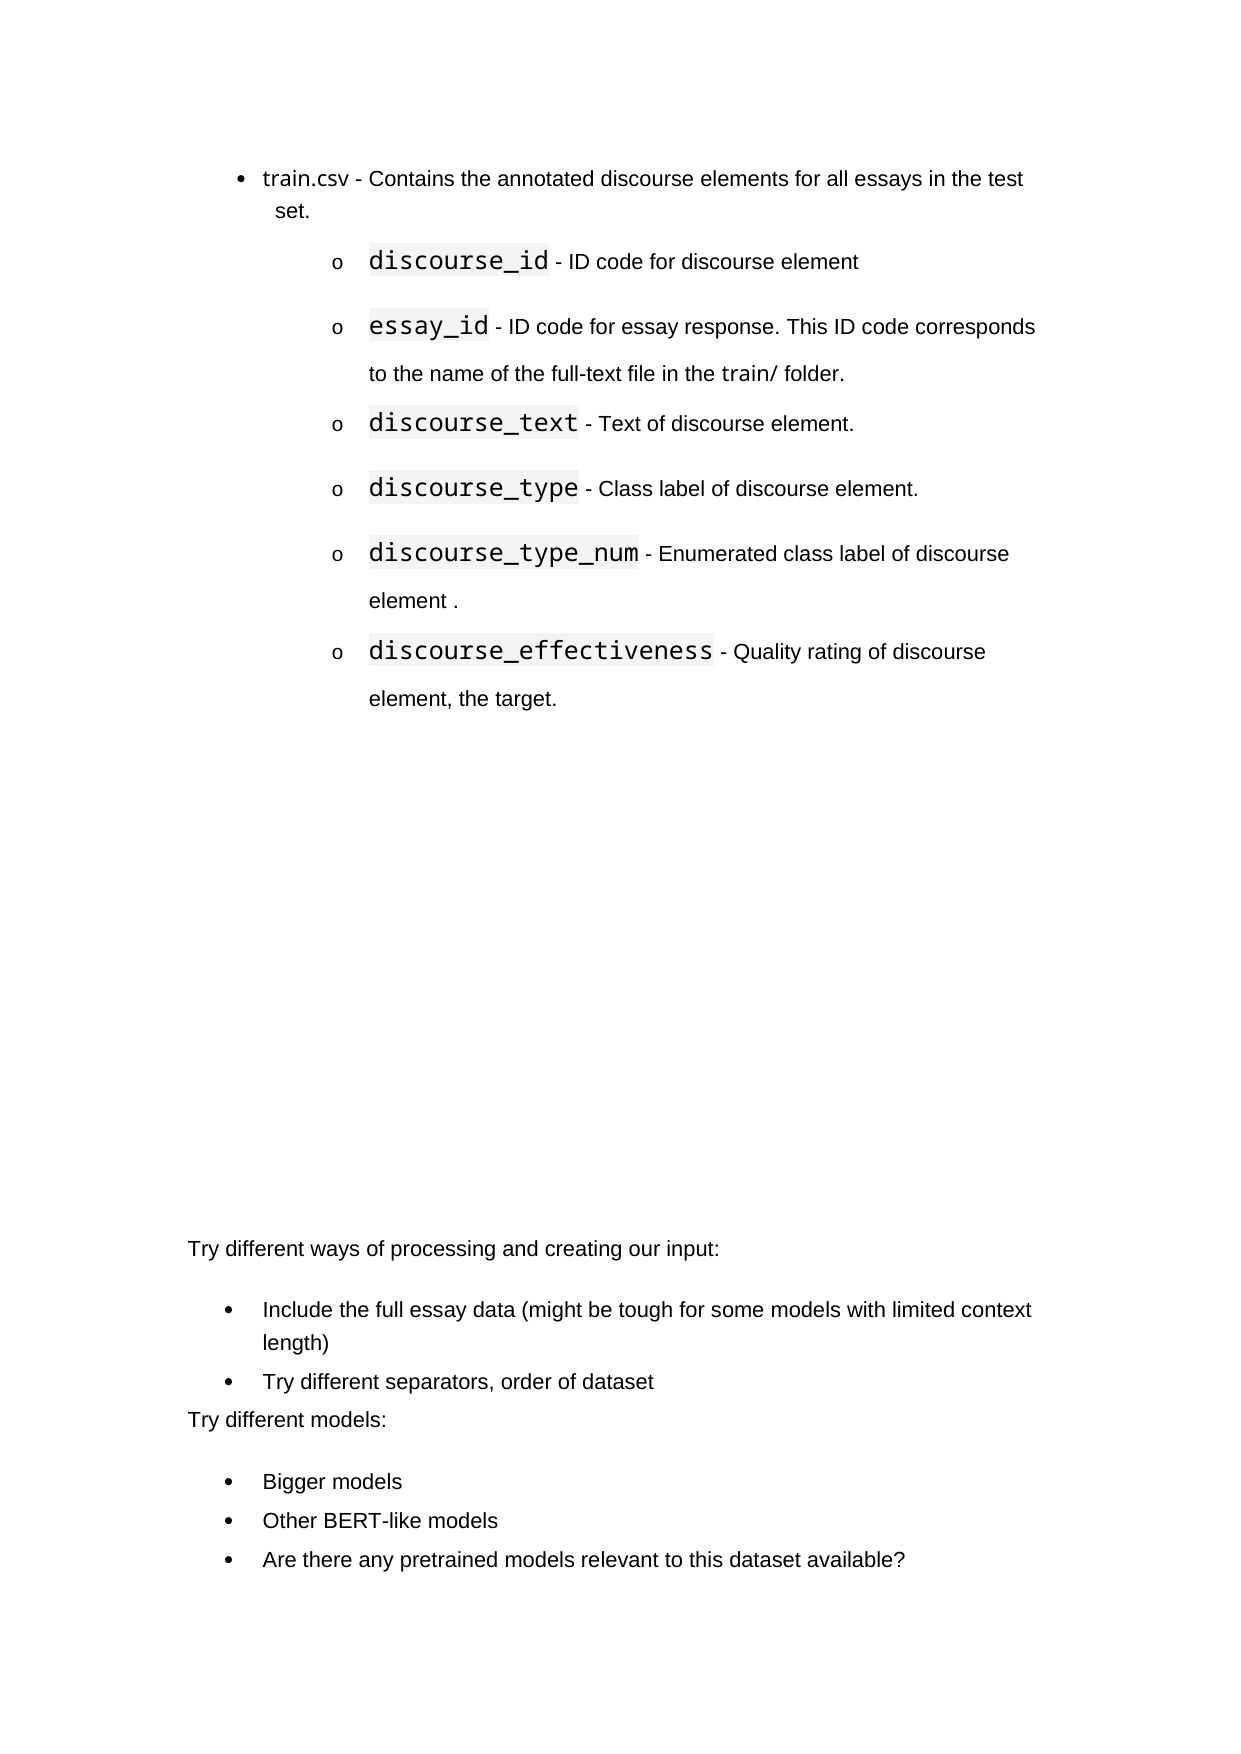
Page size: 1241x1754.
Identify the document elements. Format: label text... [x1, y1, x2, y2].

list Bigger models [225, 1465, 1053, 1498]
list discourse_type_num - Enumerated class label of discourse element . [331, 519, 1053, 617]
text Try different ways of processing and creating our input: [187, 1232, 1053, 1264]
list Other BERT-like models [225, 1504, 1053, 1537]
list essay_id - ID code for essay response. This ID code corresponds to the name of the full-text file in the train/ folder. [331, 292, 1053, 389]
list discourse_type - Class label of discourse element. [331, 454, 1053, 519]
list discourse_id - ID code for discourse element [331, 227, 1053, 292]
list discourse_effectiveness - Quality rating of discourse element, the target. [331, 617, 1053, 714]
list Include the full essay data (might be tough for some models with limited context length) [225, 1294, 1053, 1359]
list Are there any pretrained models relevant to this dataset available? [225, 1543, 1053, 1575]
list Try different separators, order of dataset [225, 1365, 1053, 1397]
text Try different models: [187, 1404, 1053, 1436]
list discourse_text - Text of discourse element. [331, 389, 1053, 454]
list train.csv - Contains the annotated discourse elements for all essays in the test set. [237, 162, 1053, 227]
